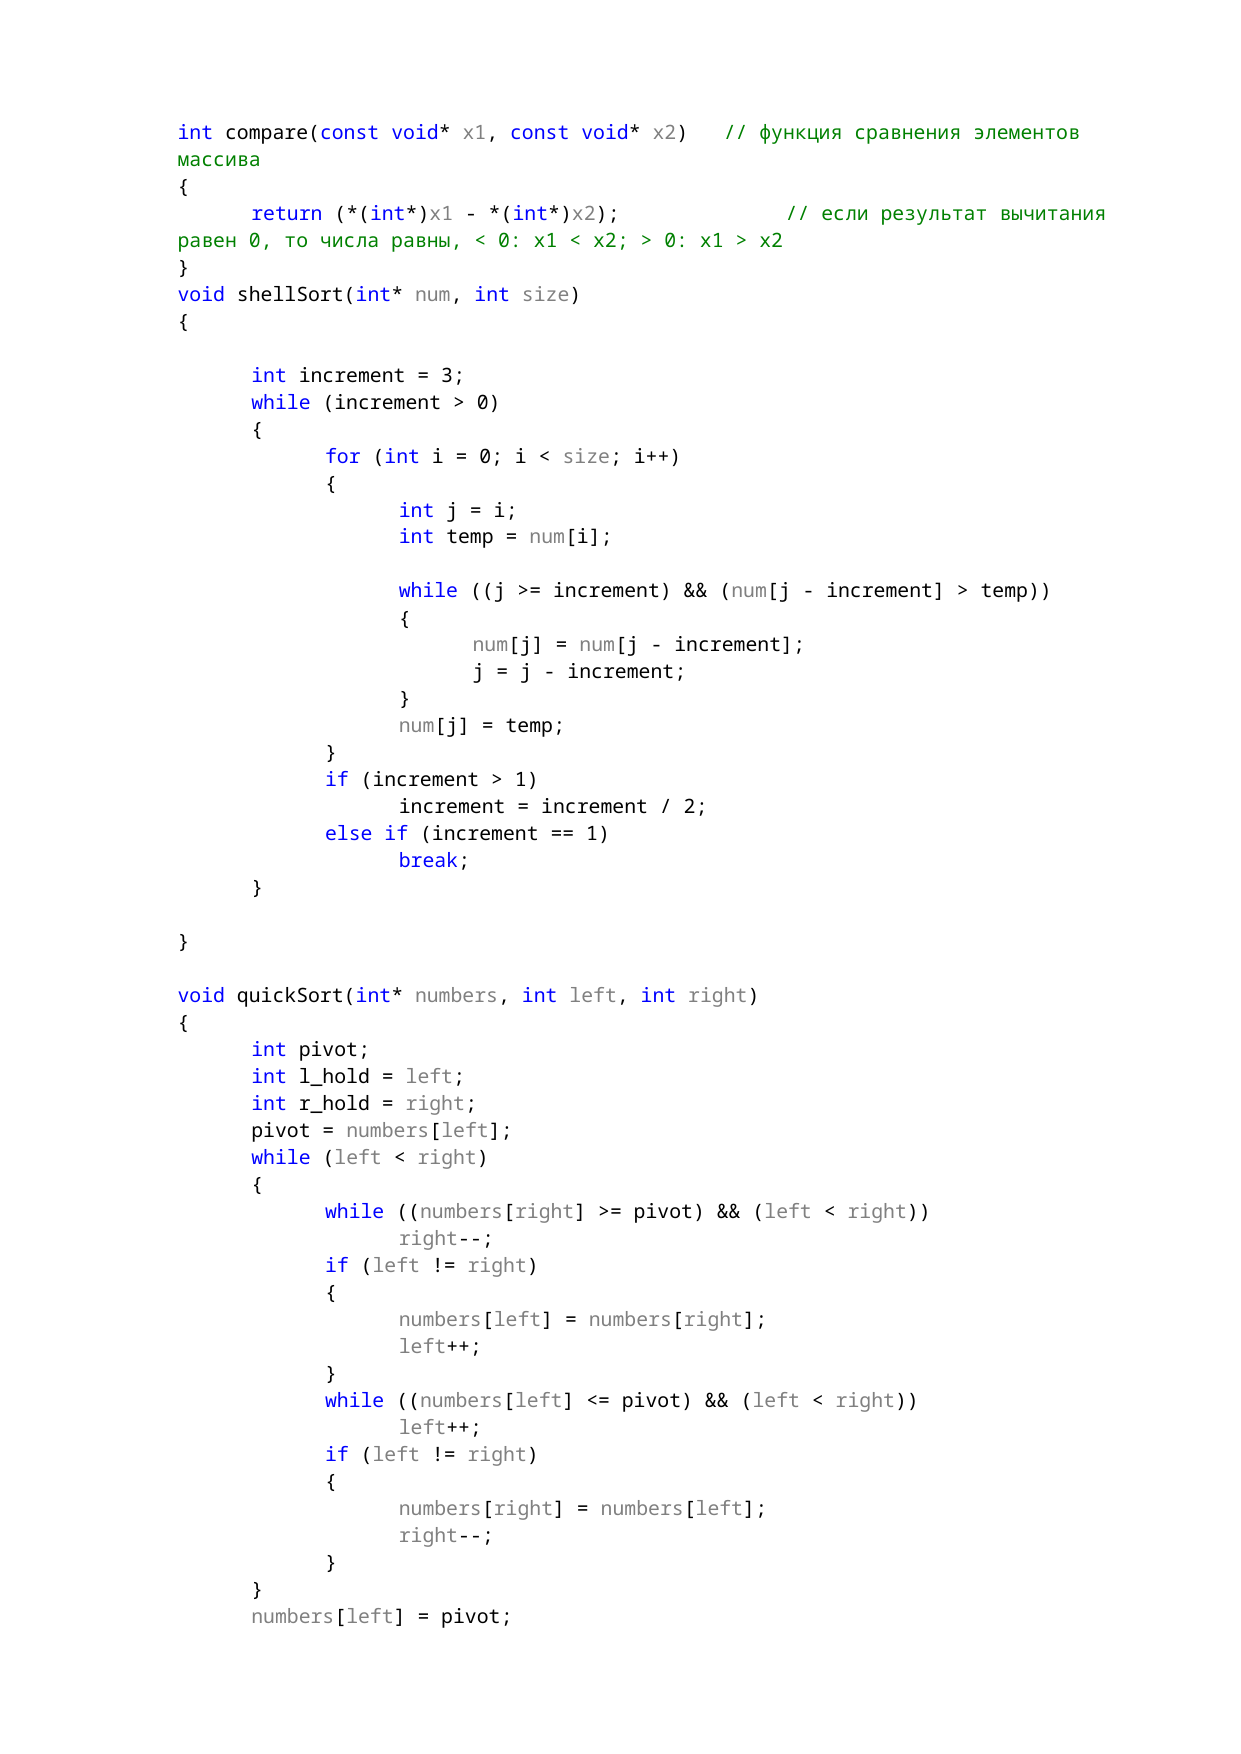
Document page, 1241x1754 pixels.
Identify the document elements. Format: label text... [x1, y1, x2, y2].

text while (increment > 0) [177, 388, 1152, 415]
text break; [177, 847, 1152, 873]
text { [177, 307, 1152, 334]
text right--; [177, 1521, 1152, 1548]
text } [177, 253, 1152, 280]
text right--; [177, 1224, 1152, 1251]
text void shellSort(int* num, int size) [177, 280, 1152, 307]
text left++; [177, 1413, 1152, 1440]
text while ((numbers[right] >= pivot) && (left < right)) [177, 1197, 1152, 1224]
text } [177, 927, 1152, 954]
text return (*(int*)x1 - *(int*)x2); // если результат вычитания равен 0, то числа равны, < 0: x1 < x2; > 0: x1 > x2 [177, 199, 1152, 253]
text void quickSort(int* numbers, int left, int right) [177, 981, 1152, 1008]
text while ((j >= increment) && (num[j - increment] > temp)) [177, 577, 1152, 604]
text else if (increment == 1) [177, 819, 1152, 847]
text { [177, 1170, 1152, 1197]
text int increment = 3; [177, 361, 1152, 388]
text int r_hold = right; [177, 1089, 1152, 1116]
text j = j - increment; [177, 658, 1152, 685]
text { [177, 1008, 1152, 1035]
text { [177, 1467, 1152, 1494]
text numbers[right] = numbers[left]; [177, 1494, 1152, 1521]
text int temp = num[i]; [177, 523, 1152, 550]
text pivot = numbers[left]; [177, 1116, 1152, 1143]
text numbers[left] = numbers[right]; [177, 1305, 1152, 1332]
text int pivot; [177, 1035, 1152, 1062]
text } [177, 739, 1152, 766]
text if (left != right) [177, 1440, 1152, 1467]
text int l_hold = left; [177, 1062, 1152, 1089]
text { [177, 1278, 1152, 1305]
text { [177, 172, 1152, 199]
text { [177, 415, 1152, 442]
text } [177, 873, 1152, 901]
text } [177, 1359, 1152, 1386]
text increment = increment / 2; [177, 793, 1152, 819]
text if (increment > 1) [177, 766, 1152, 793]
text while ((numbers[left] <= pivot) && (left < right)) [177, 1386, 1152, 1413]
text left++; [177, 1332, 1152, 1359]
text num[j] = temp; [177, 712, 1152, 739]
text } [177, 1548, 1152, 1575]
text { [177, 469, 1152, 496]
text num[j] = num[j - increment]; [177, 631, 1152, 658]
text numbers[left] = pivot; [177, 1602, 1152, 1629]
text } [177, 685, 1152, 712]
text while (left < right) [177, 1143, 1152, 1170]
text { [177, 604, 1152, 631]
text } [177, 1575, 1152, 1602]
text if (left != right) [177, 1251, 1152, 1278]
text int compare(const void* x1, const void* x2) // функция сравнения элементов массива [177, 118, 1152, 172]
text int j = i; [177, 496, 1152, 523]
text for (int i = 0; i < size; i++) [177, 442, 1152, 469]
